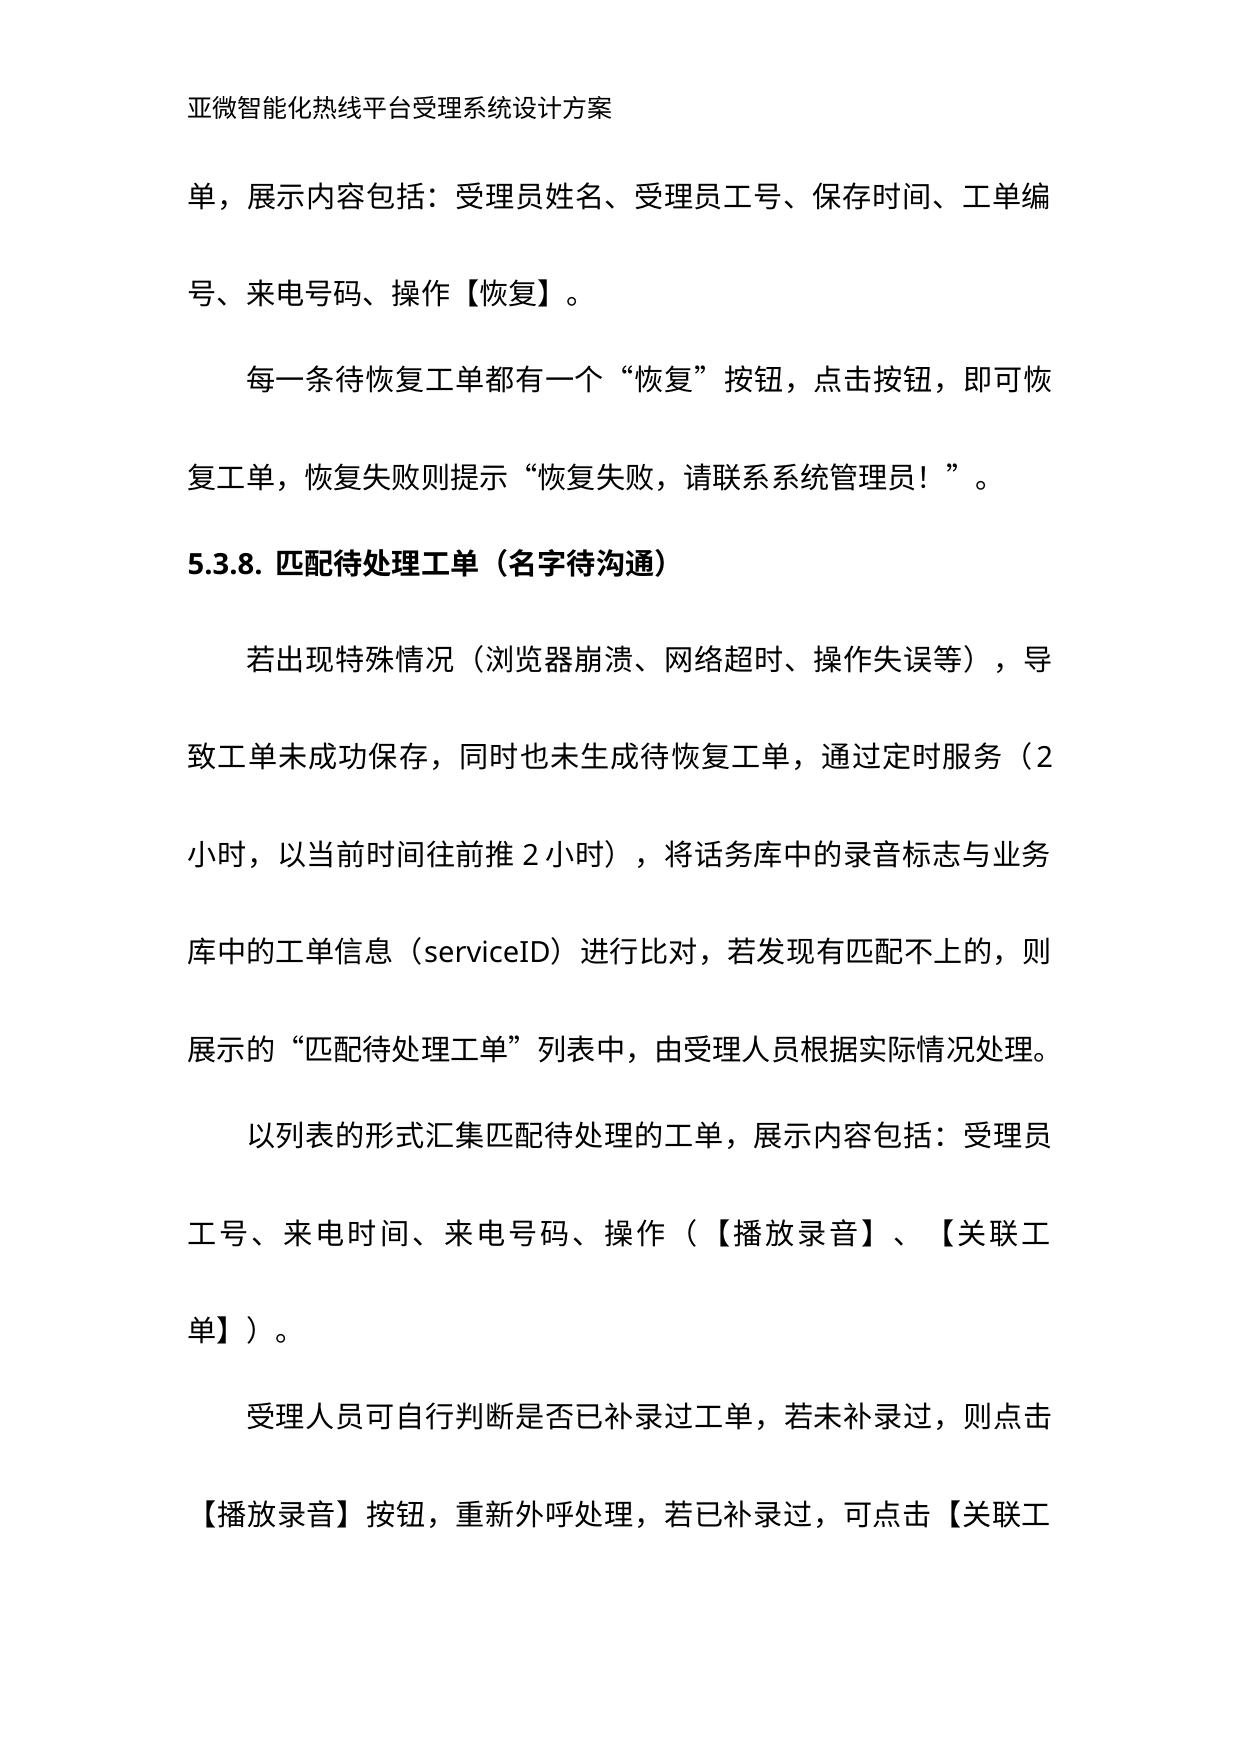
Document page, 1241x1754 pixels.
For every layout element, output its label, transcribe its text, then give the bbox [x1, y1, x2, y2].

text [187, 1382, 1053, 1545]
text 每一条待恢复工单都有一个“恢复”按钮，点击按钮，即可恢复工单，恢复失败则提示“恢复失败，请联系系统管理员！”。 [187, 346, 1053, 508]
subtitle 匹配待处理工单（名字待沟通） [187, 529, 1053, 594]
text 以列表的形式汇集匹配待处理的工单，展示内容包括：受理员工号、来电时间、来电号码、操作（【播放录音】、【关联工单】）。 [187, 1101, 1053, 1361]
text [187, 162, 1053, 324]
text 若出现特殊情况（浏览器崩溃、网络超时、操作失误等），导致工单未成功保存，同时也未生成待恢复工单，通过定时服务（2小时，以当前时间往前推2小时），将话务库中的录音标志与业务库中的工单信息（serviceID）进行比对，若发现有匹配不上的，则展示的“匹配待处理工单”列表中，由受理人员根据实际情况处理。 [187, 625, 1053, 1080]
